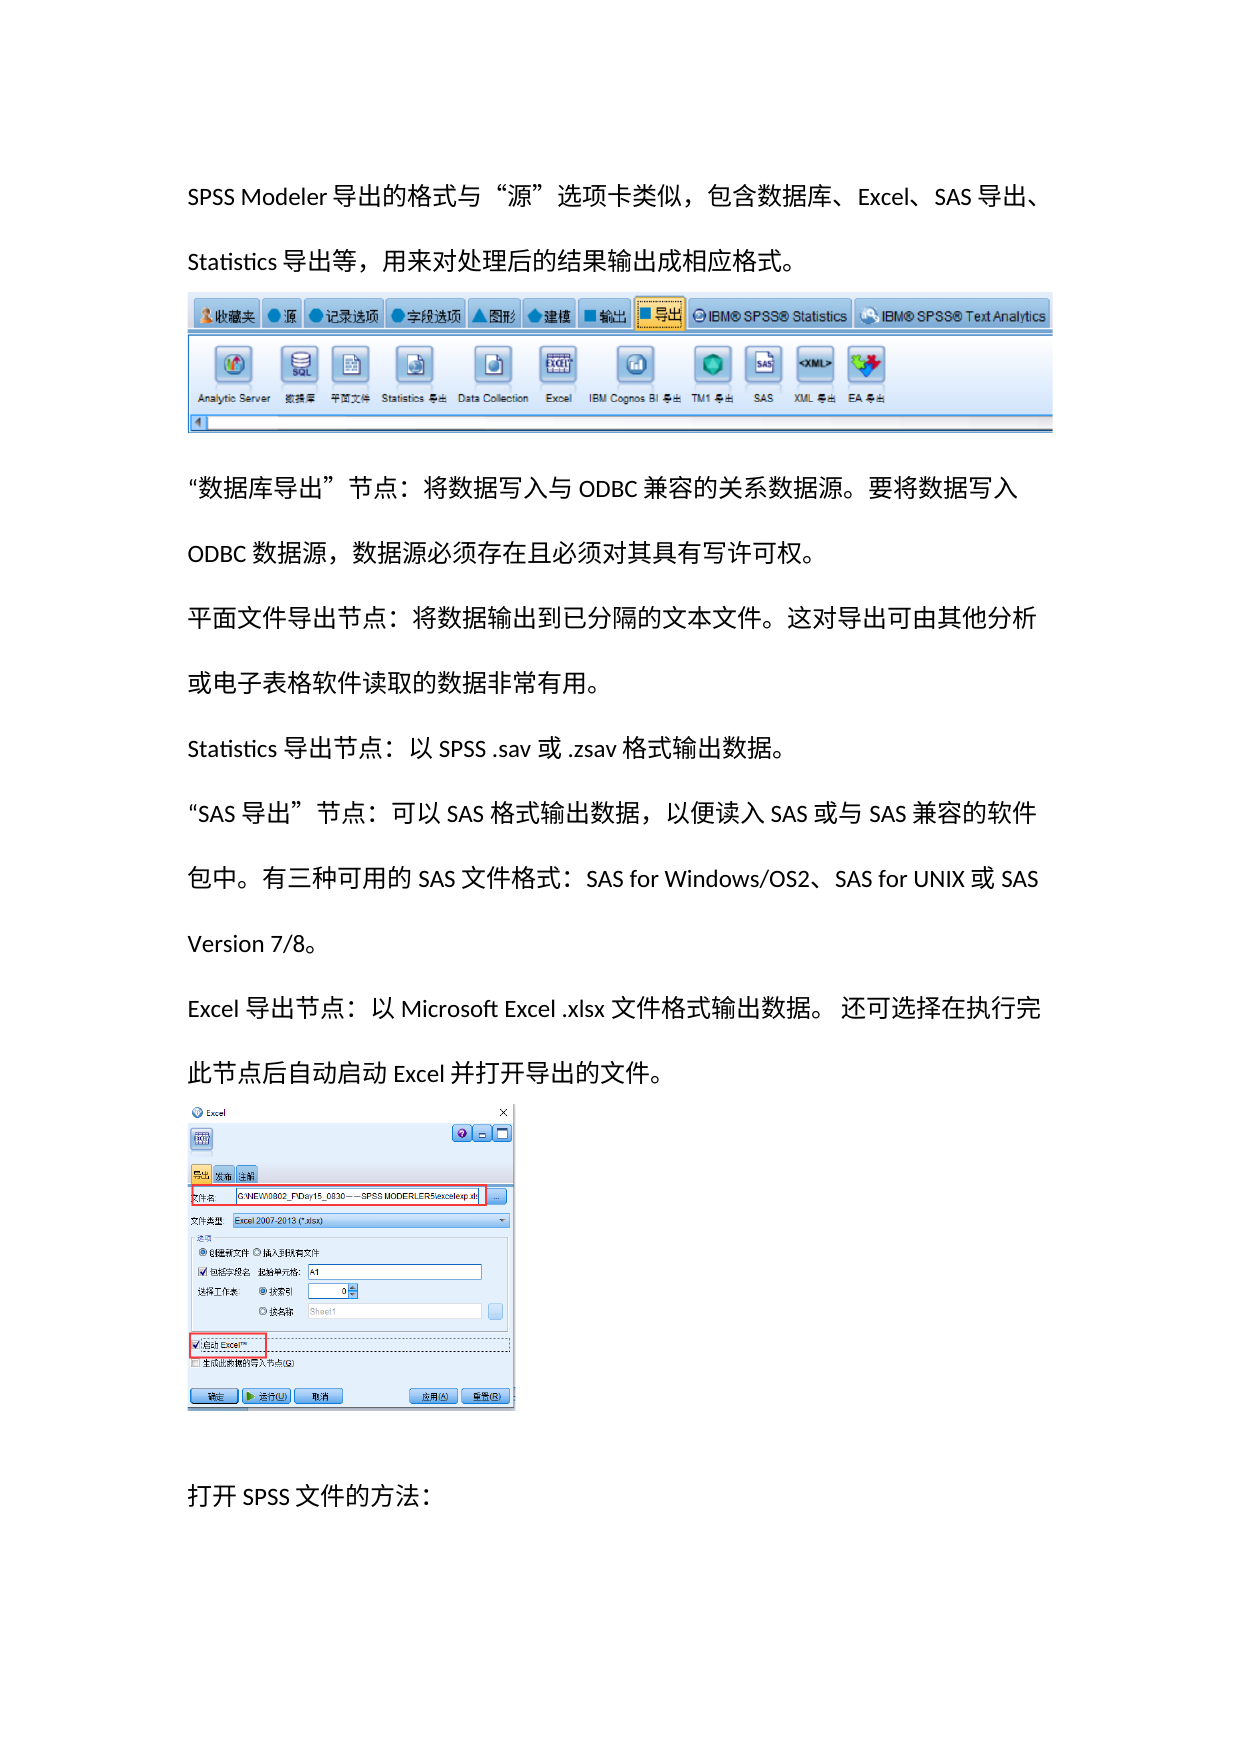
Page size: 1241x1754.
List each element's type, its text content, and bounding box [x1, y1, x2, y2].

text 平面文件导出节点：将数据输出到已分隔的文本文件。这对导出可由其他分析或电子表格软件读取的数据非常有用。 [187, 584, 1053, 714]
text Excel 导出节点：以 Microsoft Excel .xlsx 文件格式输出数据。 还可选择在执行完此节点后自动启动 Excel 并打开导出的文件。 [187, 974, 1053, 1104]
picture [187, 1104, 516, 1411]
text 打开SPSS文件的方法： [187, 1462, 1053, 1527]
text Statistics 导出节点：以 SPSS .sav 或 .zsav 格式输出数据。 [187, 714, 1053, 779]
text SPSS Modeler导出的格式与“源”选项卡类似，包含数据库、Excel、SAS导出、Statistics导出等，用来对处理后的结果输出成相应格式。 [187, 162, 1053, 292]
text “SAS 导出”节点：可以 SAS 格式输出数据，以便读入 SAS 或与 SAS 兼容的软件包中。有三种可用的 SAS 文件格式：SAS for Windows/OS2、SAS for UNIX 或 SAS Version 7/8。 [187, 779, 1053, 974]
text “数据库导出”节点：将数据写入与 ODBC 兼容的关系数据源。要将数据写入 ODBC 数据源，数据源必须存在且必须对其具有写许可权。 [187, 454, 1053, 584]
picture [187, 292, 1053, 433]
